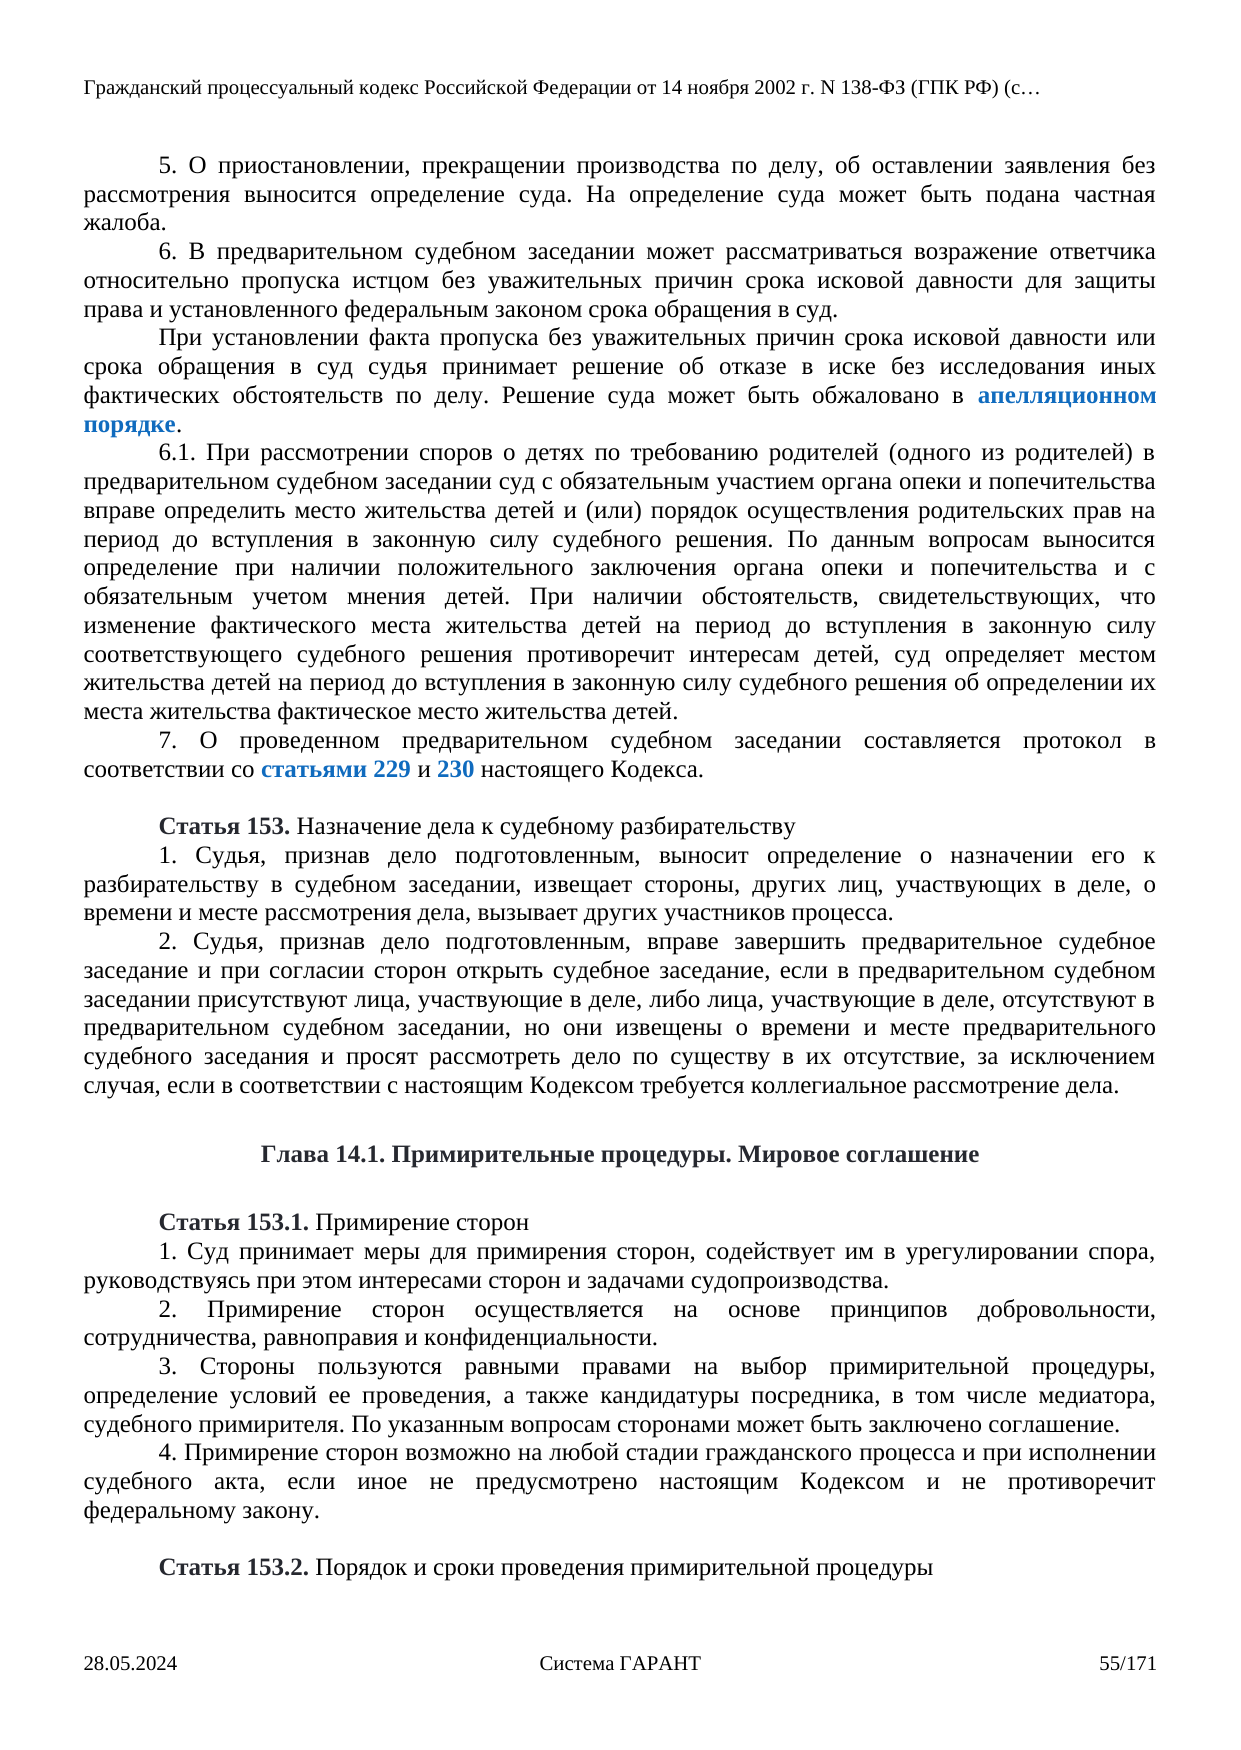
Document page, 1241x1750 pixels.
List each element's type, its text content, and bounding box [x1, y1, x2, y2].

text Статья 153. Назначение дела к судебному разбирательству [158, 811, 1157, 840]
text 1. Суд принимает меры для примирения сторон, содействует им в урегулировании спора, руководствуясь при этом интересами сторон и задачами судопроизводства. [83, 1236, 1157, 1294]
text 2. Примирение сторон осуществляется на основе принципов добровольности, сотрудничества, равноправия и конфиденциальности. [83, 1294, 1157, 1351]
text Статья 153.2. Порядок и сроки проведения примирительной процедуры [158, 1552, 1157, 1581]
text Статья 153.1. Примирение сторон [158, 1207, 1157, 1236]
text 4. Примирение сторон возможно на любой стадии гражданского процесса и при исполнении судебного акта, если иное не предусмотрено настоящим Кодексом и не противоречит федеральному закону. [83, 1437, 1157, 1524]
text 6.1. При рассмотрении споров о детях по требованию родителей (одного из родителей) в предварительном судебном заседании суд с обязательным участием органа опеки и попечительства вправе определить место жительства детей и (или) порядок осуществления родительских прав на период до вступления в законную силу судебного решения. По данным вопросам выносится определение при наличии положительного заключения органа опеки и попечительства и с обязательным учетом мнения детей. При наличии обстоятельств, свидетельствующих, что изменение фактического места жительства детей на период до вступления в законную силу соответствующего судебного решения противоречит интересам детей, суд определяет местом жительства детей на период до вступления в законную силу судебного решения об определении их места жительства фактическое место жительства детей. [83, 437, 1157, 725]
text 2. Судья, признав дело подготовленным, вправе завершить предварительное судебное заседание и при согласии сторон открыть судебное заседание, если в предварительном судебном заседании присутствуют лица, участвующие в деле, либо лица, участвующие в деле, отсутствуют в предварительном судебном заседании, но они извещены о времени и месте предварительного судебного заседания и просят рассмотреть дело по существу в их отсутствие, за исключением случая, если в соответствии с настоящим Кодексом требуется коллегиальное рассмотрение дела. [83, 926, 1157, 1099]
text 3. Стороны пользуются равными правами на выбор примирительной процедуры, определение условий ее проведения, а также кандидатуры посредника, в том числе медиатора, судебного примирителя. По указанным вопросам сторонами может быть заключено соглашение. [83, 1351, 1157, 1437]
subtitle Глава 14.1. Примирительные процедуры. Мировое соглашение [83, 1139, 1157, 1167]
text При установлении факта пропуска без уважительных причин срока исковой давности или срока обращения в суд судья принимает решение об отказе в иске без исследования иных фактических обстоятельств по делу. Решение суда может быть обжаловано в апелляционном порядке. [83, 322, 1157, 437]
text 1. Судья, признав дело подготовленным, выносит определение о назначении его к разбирательству в судебном заседании, извещает стороны, других лиц, участвующих в деле, о времени и месте рассмотрения дела, вызывает других участников процесса. [83, 840, 1157, 926]
text 7. О проведенном предварительном судебном заседании составляется протокол в соответствии со статьями 229 и 230 настоящего Кодекса. [83, 725, 1157, 782]
text 6. В предварительном судебном заседании может рассматриваться возражение ответчика относительно пропуска истцом без уважительных причин срока исковой давности для защиты права и установленного федеральным законом срока обращения в суд. [83, 236, 1157, 322]
text 5. О приостановлении, прекращении производства по делу, об оставлении заявления без рассмотрения выносится определение суда. На определение суда может быть подана частная жалоба. [83, 150, 1157, 236]
